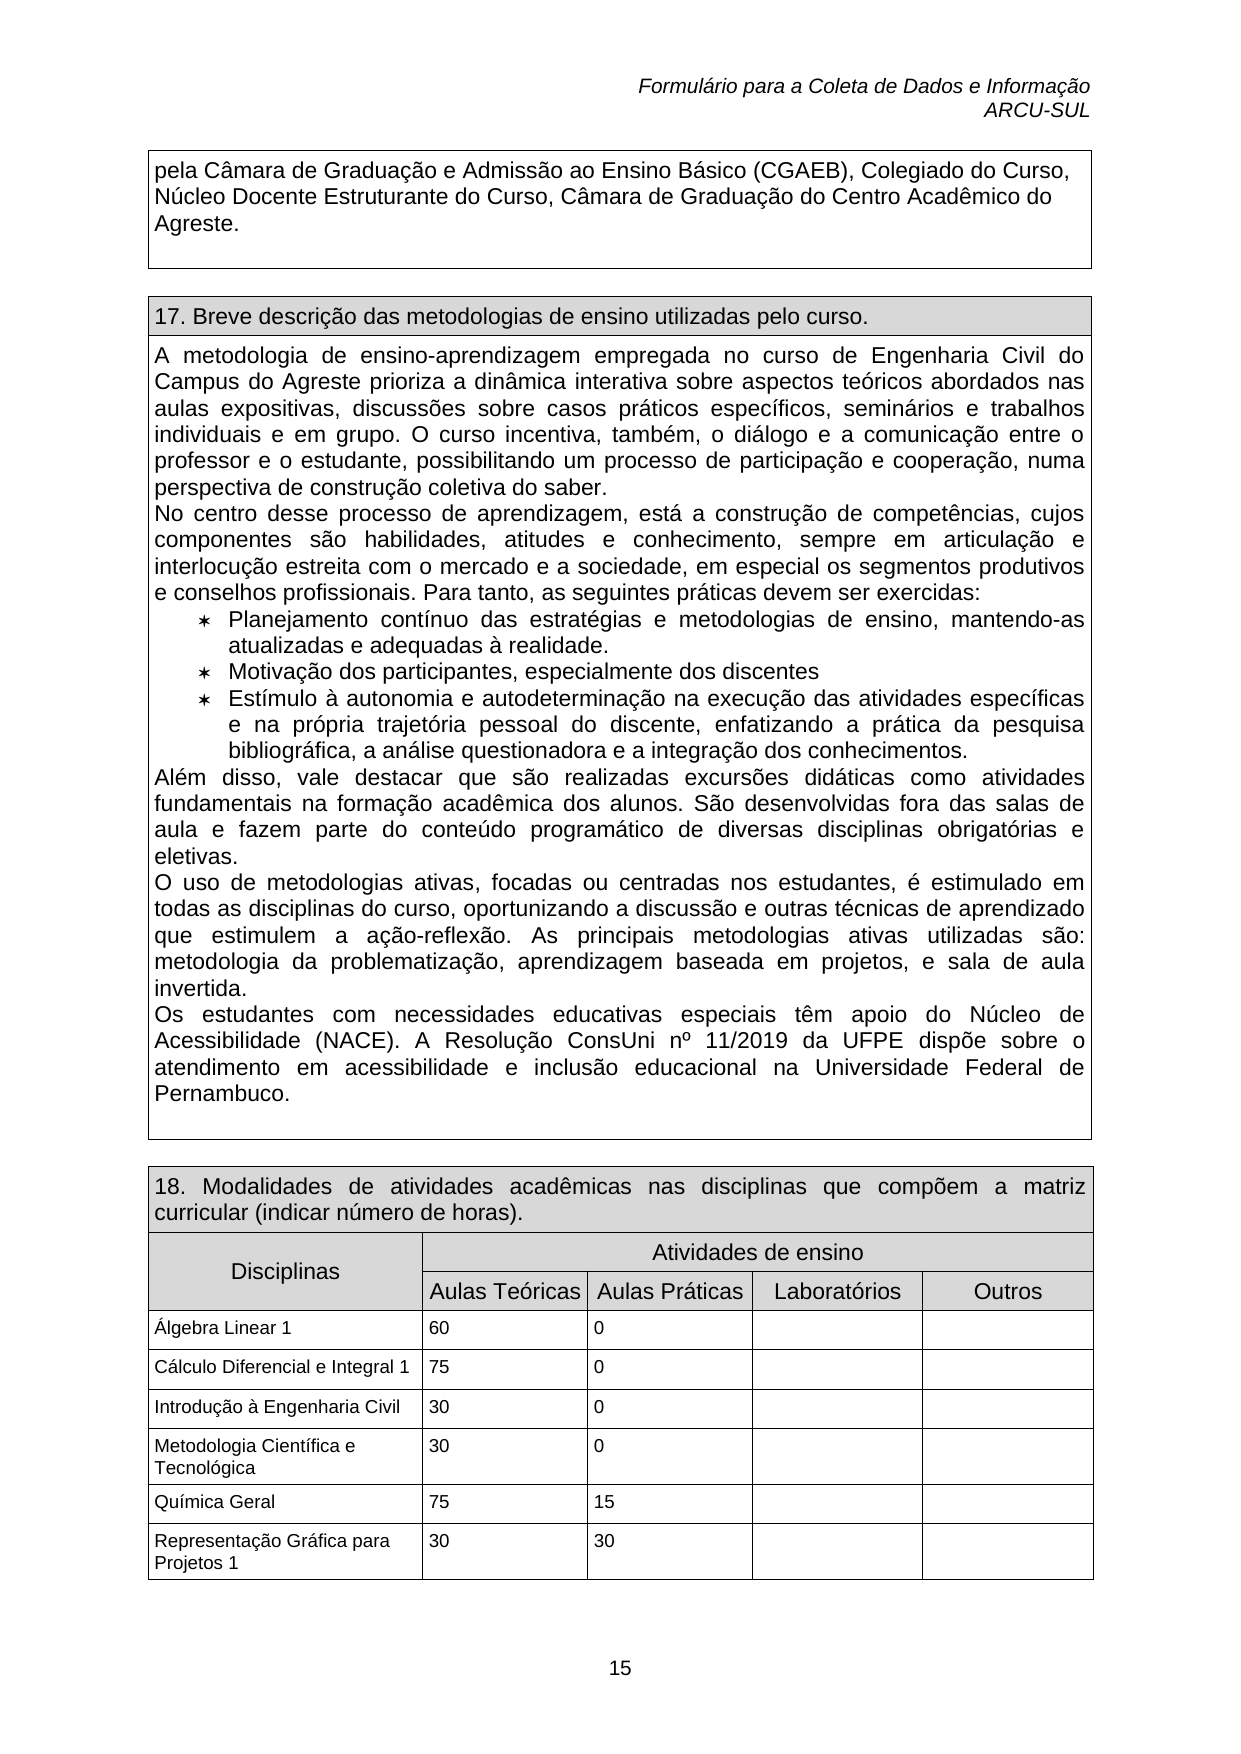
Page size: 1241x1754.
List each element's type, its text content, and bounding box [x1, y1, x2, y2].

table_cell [149, 151, 1091, 268]
table_cell 30 [423, 1429, 587, 1484]
table_cell [753, 1429, 922, 1484]
table_cell Química Geral [149, 1485, 422, 1523]
table_cell 75 [423, 1350, 587, 1389]
table_cell Aulas Teóricas [423, 1272, 587, 1310]
table_cell 60 [423, 1311, 587, 1349]
table_cell Cálculo Diferencial e Integral 1 [149, 1350, 422, 1389]
table_cell 0 [588, 1311, 752, 1349]
table_header 18. Modalidades de atividades acadêmicas nas disciplinas que compõem a matriz curricular (indicar número de horas). [149, 1167, 1093, 1232]
table_cell [753, 1485, 922, 1523]
table_cell [753, 1390, 922, 1428]
table_cell Disciplinas [149, 1233, 422, 1310]
table_cell Introdução à Engenharia Civil [149, 1390, 422, 1428]
table_cell 15 [588, 1485, 752, 1523]
table_cell [753, 1311, 922, 1349]
table_cell [923, 1390, 1093, 1428]
table_cell Metodologia Científica e Tecnológica [149, 1429, 422, 1484]
table_cell 30 [423, 1390, 587, 1428]
table_cell 0 [588, 1350, 752, 1389]
table_cell Álgebra Linear 1 [149, 1311, 422, 1349]
table_cell Laboratórios [753, 1272, 922, 1310]
table_cell Aulas Práticas [588, 1272, 752, 1310]
table_cell Representação Gráfica para Projetos 1 [149, 1524, 422, 1579]
table_cell [923, 1485, 1093, 1523]
table_cell [923, 1350, 1093, 1389]
table_cell Atividades de ensino [423, 1233, 1093, 1271]
table_cell A metodologia de ensino-aprendizagem empregada no curso de Engenharia Civil do Campus do Agreste prioriza a dinâmica interativa sobre aspectos teóricos abordados nas aulas expositivas, discussões sobre casos práticos específicos, seminários e trabalhos individuais e em grupo. O curso incentiva, também, o diálogo e a comunicação entre o professor e o estudante, possibilitando um processo de participação e cooperação, numa perspectiva de construção coletiva do saber. No centro desse processo de aprendizagem, está a construção de competências, cujos componentes são habilidades, atitudes e conhecimento, sempre em articulação e interlocução estreita com o mercado e a sociedade, em especial os segmentos produtivos e conselhos profissionais. Para tanto, as seguintes práticas devem ser exercidas: Planejamento contínuo das estratégias e metodologias de ensino, mantendo-as atualizadas e adequadas à realidade. Motivação dos participantes, especialmente dos discentes Estímulo à autonomia e autodeterminação na execução das atividades específicas e na própria trajetória pessoal do discente, enfatizando a prática da pesquisa bibliográfica, a análise questionadora e a integração dos conhecimentos. Além disso, vale destacar que são realizadas excursões didáticas como atividades fundamentais na formação acadêmica dos alunos. São desenvolvidas fora das salas de aula e fazem parte do conteúdo programático de diversas disciplinas obrigatórias e eletivas. O uso de metodologias ativas, focadas ou centradas nos estudantes, é estimulado em todas as disciplinas do curso, oportunizando a discussão e outras técnicas de aprendizado que estimulem a ação-reflexão. As principais metodologias ativas utilizadas são: metodologia da problematização, aprendizagem baseada em projetos, e sala de aula invertida. Os estudantes com necessidades educativas especiais têm apoio do Núcleo de Acessibilidade (NACE). A Resolução ConsUni nº 11/2019 da UFPE dispõe sobre o atendimento em acessibilidade e inclusão educacional na Universidade Federal de Pernambuco. [149, 336, 1091, 1138]
table_cell [923, 1524, 1093, 1579]
table_cell Outros [923, 1272, 1093, 1310]
table_cell [753, 1350, 922, 1389]
table_cell [923, 1311, 1093, 1349]
table_cell [753, 1524, 922, 1579]
table_cell [923, 1429, 1093, 1484]
table_header 17. Breve descrição das metodologias de ensino utilizadas pelo curso. [149, 297, 1091, 335]
table_cell 75 [423, 1485, 587, 1523]
table_cell 0 [588, 1390, 752, 1428]
table_cell 0 [588, 1429, 752, 1484]
table_cell 30 [588, 1524, 752, 1579]
table_cell 30 [423, 1524, 587, 1579]
